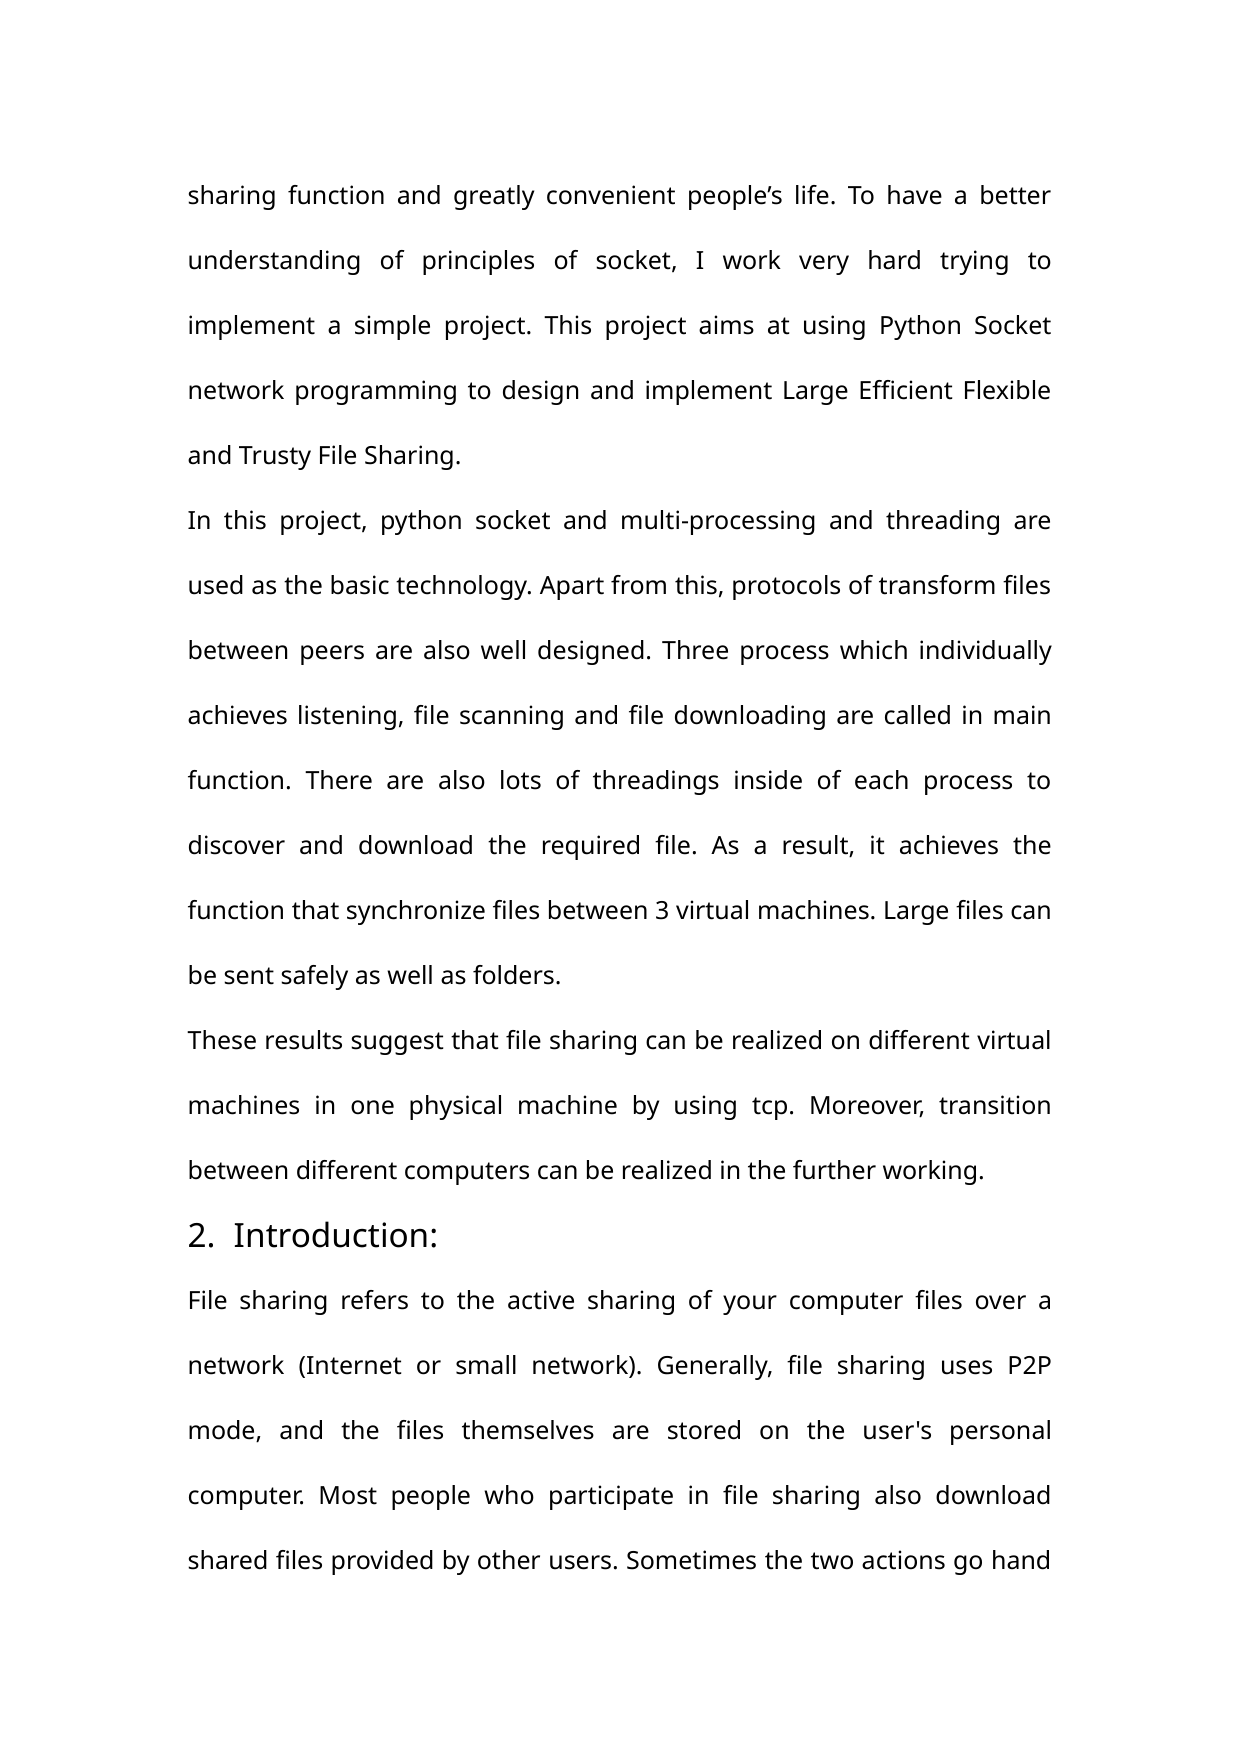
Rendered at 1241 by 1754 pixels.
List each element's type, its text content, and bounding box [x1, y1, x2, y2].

list Introduction: [187, 1202, 1053, 1267]
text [187, 162, 1053, 487]
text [187, 1267, 1053, 1592]
text In this project, python socket and multi-processing and threading are used as the basic technology. Apart from this, protocols of transform files between peers are also well designed. Three process which individually achieves listening, file scanning and file downloading are called in main function. There are also lots of threadings inside of each process to discover and download the required file. As a result, it achieves the function that synchronize files between 3 virtual machines. Large files can be sent safely as well as folders. [187, 487, 1053, 1007]
text These results suggest that file sharing can be realized on different virtual machines in one physical machine by using tcp. Moreover, transition between different computers can be realized in the further working. [187, 1007, 1053, 1202]
